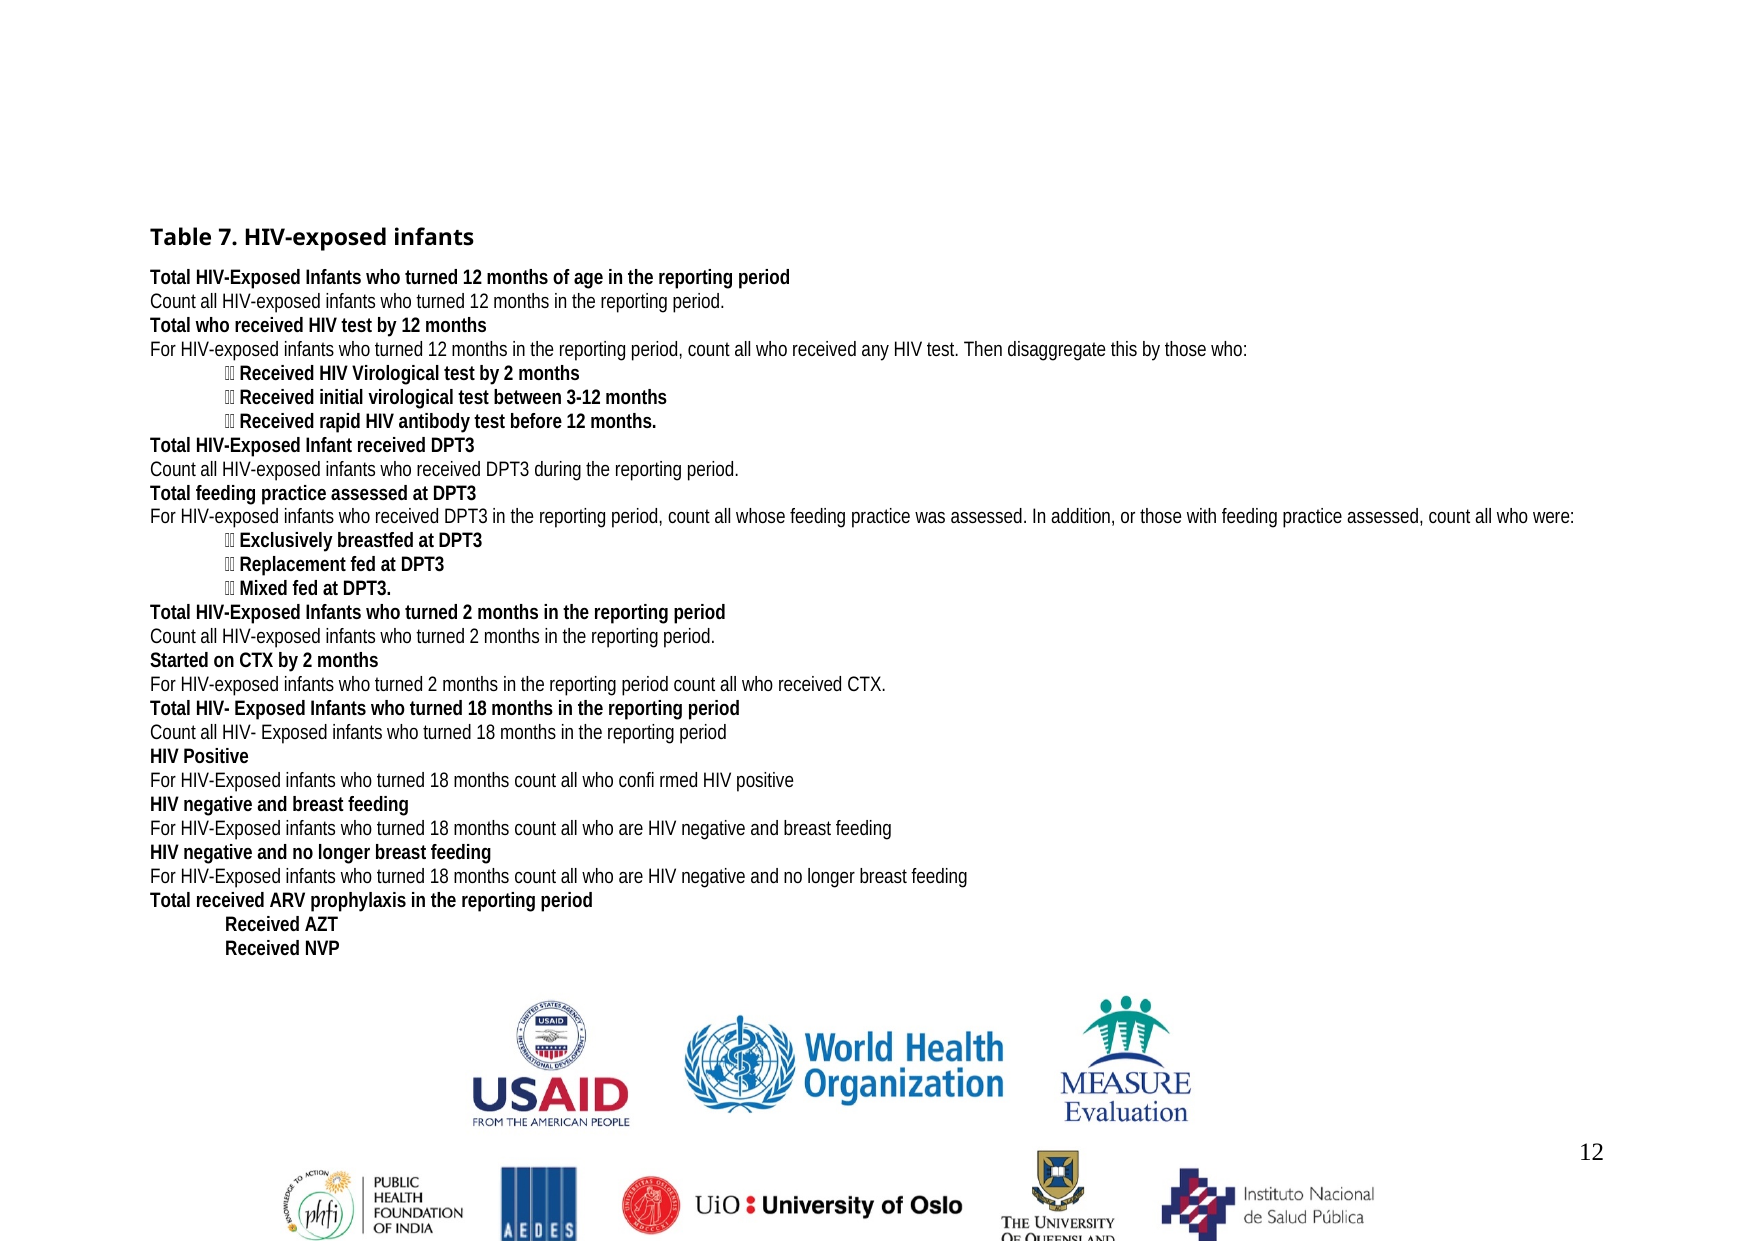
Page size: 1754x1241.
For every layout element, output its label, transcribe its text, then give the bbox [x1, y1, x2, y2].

text  Mixed fed at DPT3. [225, 576, 1604, 600]
text For HIV-exposed infants who received DPT3 in the reporting period, count all whose feeding practice was assessed. In addition, or those with feeding practice assessed, count all who were: [150, 504, 1604, 528]
text For HIV-exposed infants who turned 2 months in the reporting period count all who received CTX. [150, 672, 1604, 696]
text For HIV-exposed infants who turned 12 months in the reporting period, count all who received any HIV test. Then disaggregate this by those who: [150, 337, 1604, 361]
text  Received rapid HIV antibody test before 12 months. [225, 409, 1604, 433]
text Total feeding practice assessed at DPT3 [150, 481, 1604, 504]
text  Replacement fed at DPT3 [225, 552, 1604, 576]
text Count all HIV-exposed infants who received DPT3 during the reporting period. [150, 457, 1604, 481]
text Total received ARV prophylaxis in the reporting period [150, 888, 1604, 912]
text Received AZT [150, 912, 1604, 936]
text For HIV-Exposed infants who turned 18 months count all who are HIV negative and no longer breast feeding [150, 864, 1604, 888]
text HIV negative and breast feeding [150, 792, 1604, 816]
text Total HIV-Exposed Infants who turned 2 months in the reporting period [150, 600, 1604, 624]
text  Received initial virological test between 3-12 months [225, 385, 1604, 409]
text Table 7. HIV-exposed infants [150, 221, 1604, 252]
text Total who received HIV test by 12 months [150, 313, 1604, 337]
text For HIV-Exposed infants who turned 18 months count all who confi rmed HIV positive [150, 768, 1604, 792]
text Count all HIV- Exposed infants who turned 18 months in the reporting period [150, 720, 1604, 744]
text  Received HIV Virological test by 2 months [225, 361, 1604, 385]
text  Exclusively breastfed at DPT3 [225, 528, 1604, 552]
text Received NVP [150, 936, 1604, 960]
text Total HIV-Exposed Infant received DPT3 [150, 433, 1604, 457]
text For HIV-Exposed infants who turned 18 months count all who are HIV negative and breast feeding [150, 816, 1604, 840]
text Started on CTX by 2 months [150, 648, 1604, 672]
text HIV Positive [150, 744, 1604, 768]
text Total HIV- Exposed Infants who turned 18 months in the reporting period [150, 696, 1604, 720]
text Count all HIV-exposed infants who turned 2 months in the reporting period. [150, 624, 1604, 648]
text Total HIV-Exposed Infants who turned 12 months of age in the reporting period [150, 265, 1604, 289]
text Count all HIV-exposed infants who turned 12 months in the reporting period. [150, 289, 1604, 313]
picture [247, 960, 1402, 1241]
text HIV negative and no longer breast feeding [150, 840, 1604, 864]
